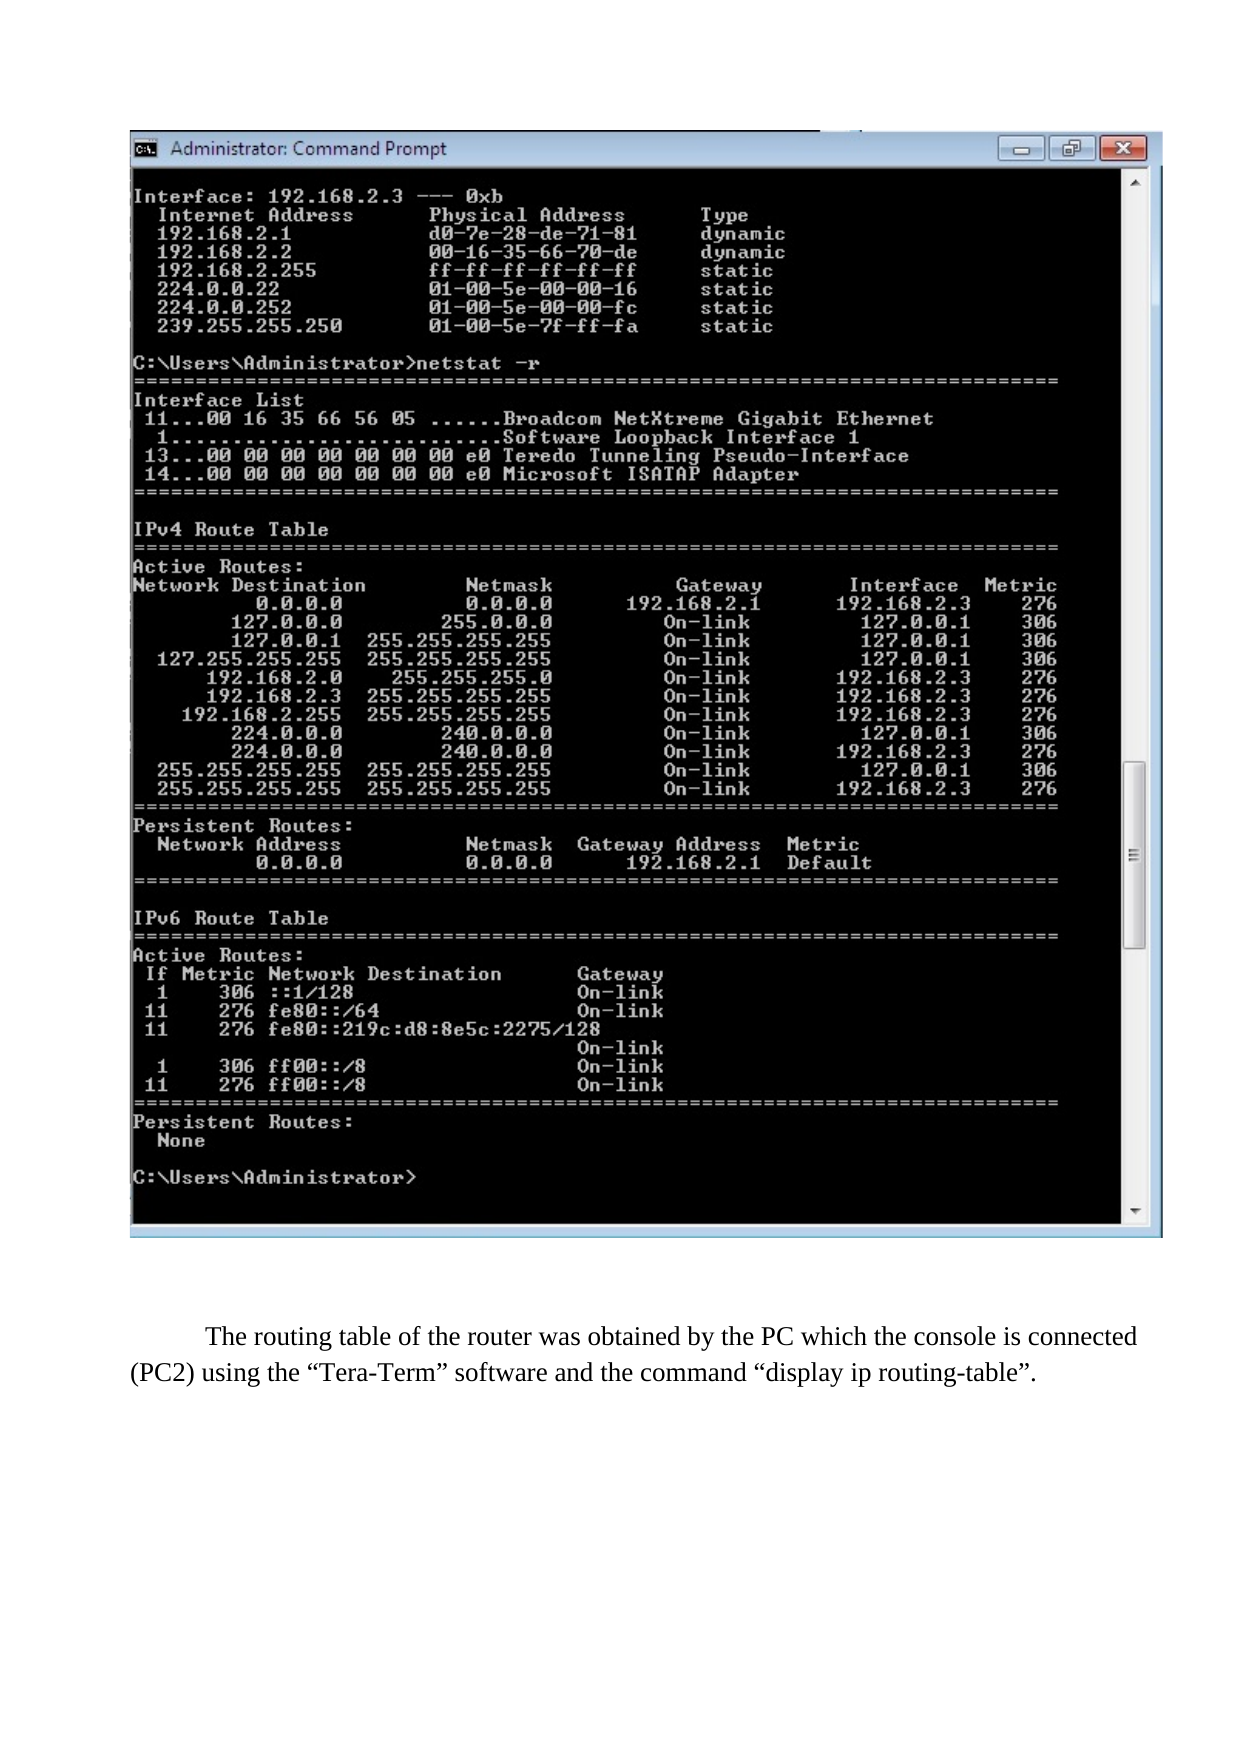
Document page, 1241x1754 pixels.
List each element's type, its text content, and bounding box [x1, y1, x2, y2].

text The routing table of the router was obtained by the PC which the console is connected (PC2) using the “Tera-Term” software and the command “display ip routing-table”. [130, 1320, 1162, 1387]
picture [129, 130, 1163, 1238]
